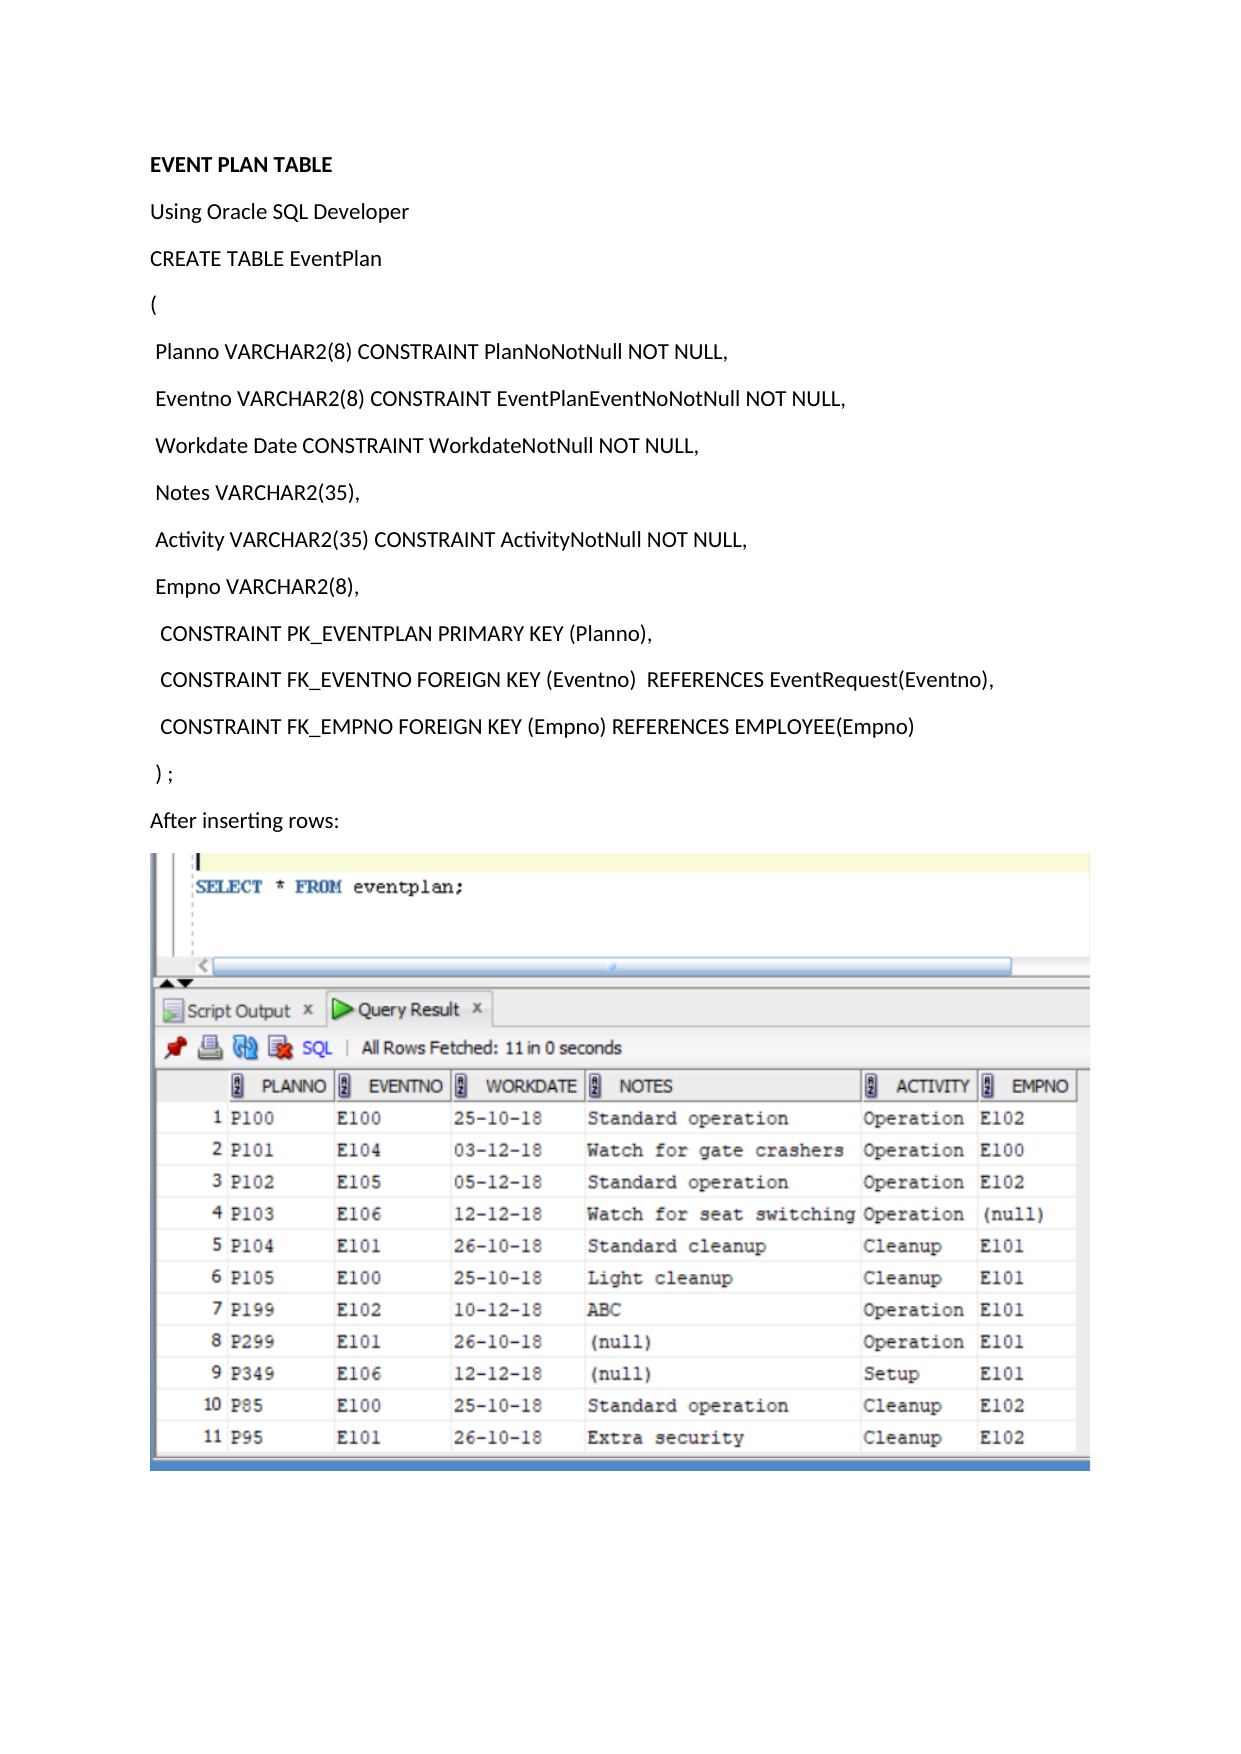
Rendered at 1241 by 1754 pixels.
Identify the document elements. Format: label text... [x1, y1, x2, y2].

text CREATE TABLE EventPlan [150, 244, 1090, 272]
picture [150, 853, 1091, 1471]
text CONSTRAINT PK_EVENTPLAN PRIMARY KEY (Planno), [150, 619, 1090, 647]
text After inserting rows: [150, 806, 1090, 834]
text EVENT PLAN TABLE [150, 150, 1090, 178]
text Eventno VARCHAR2(8) CONSTRAINT EventPlanEventNoNotNull NOT NULL, [150, 384, 1090, 412]
text Using Oracle SQL Developer [150, 197, 1090, 225]
text Workdate Date CONSTRAINT WorkdateNotNull NOT NULL, [150, 431, 1090, 459]
text CONSTRAINT FK_EVENTNO FOREIGN KEY (Eventno) REFERENCES EventRequest(Eventno), [150, 666, 1090, 694]
text CONSTRAINT FK_EMPNO FOREIGN KEY (Empno) REFERENCES EMPLOYEE(Empno) [150, 712, 1090, 741]
text Planno VARCHAR2(8) CONSTRAINT PlanNoNotNull NOT NULL, [150, 337, 1090, 366]
text ) ; [150, 759, 1090, 787]
text Notes VARCHAR2(35), [150, 478, 1090, 506]
text ( [150, 291, 1090, 319]
text Empno VARCHAR2(8), [150, 572, 1090, 600]
text Activity VARCHAR2(35) CONSTRAINT ActivityNotNull NOT NULL, [150, 525, 1090, 553]
